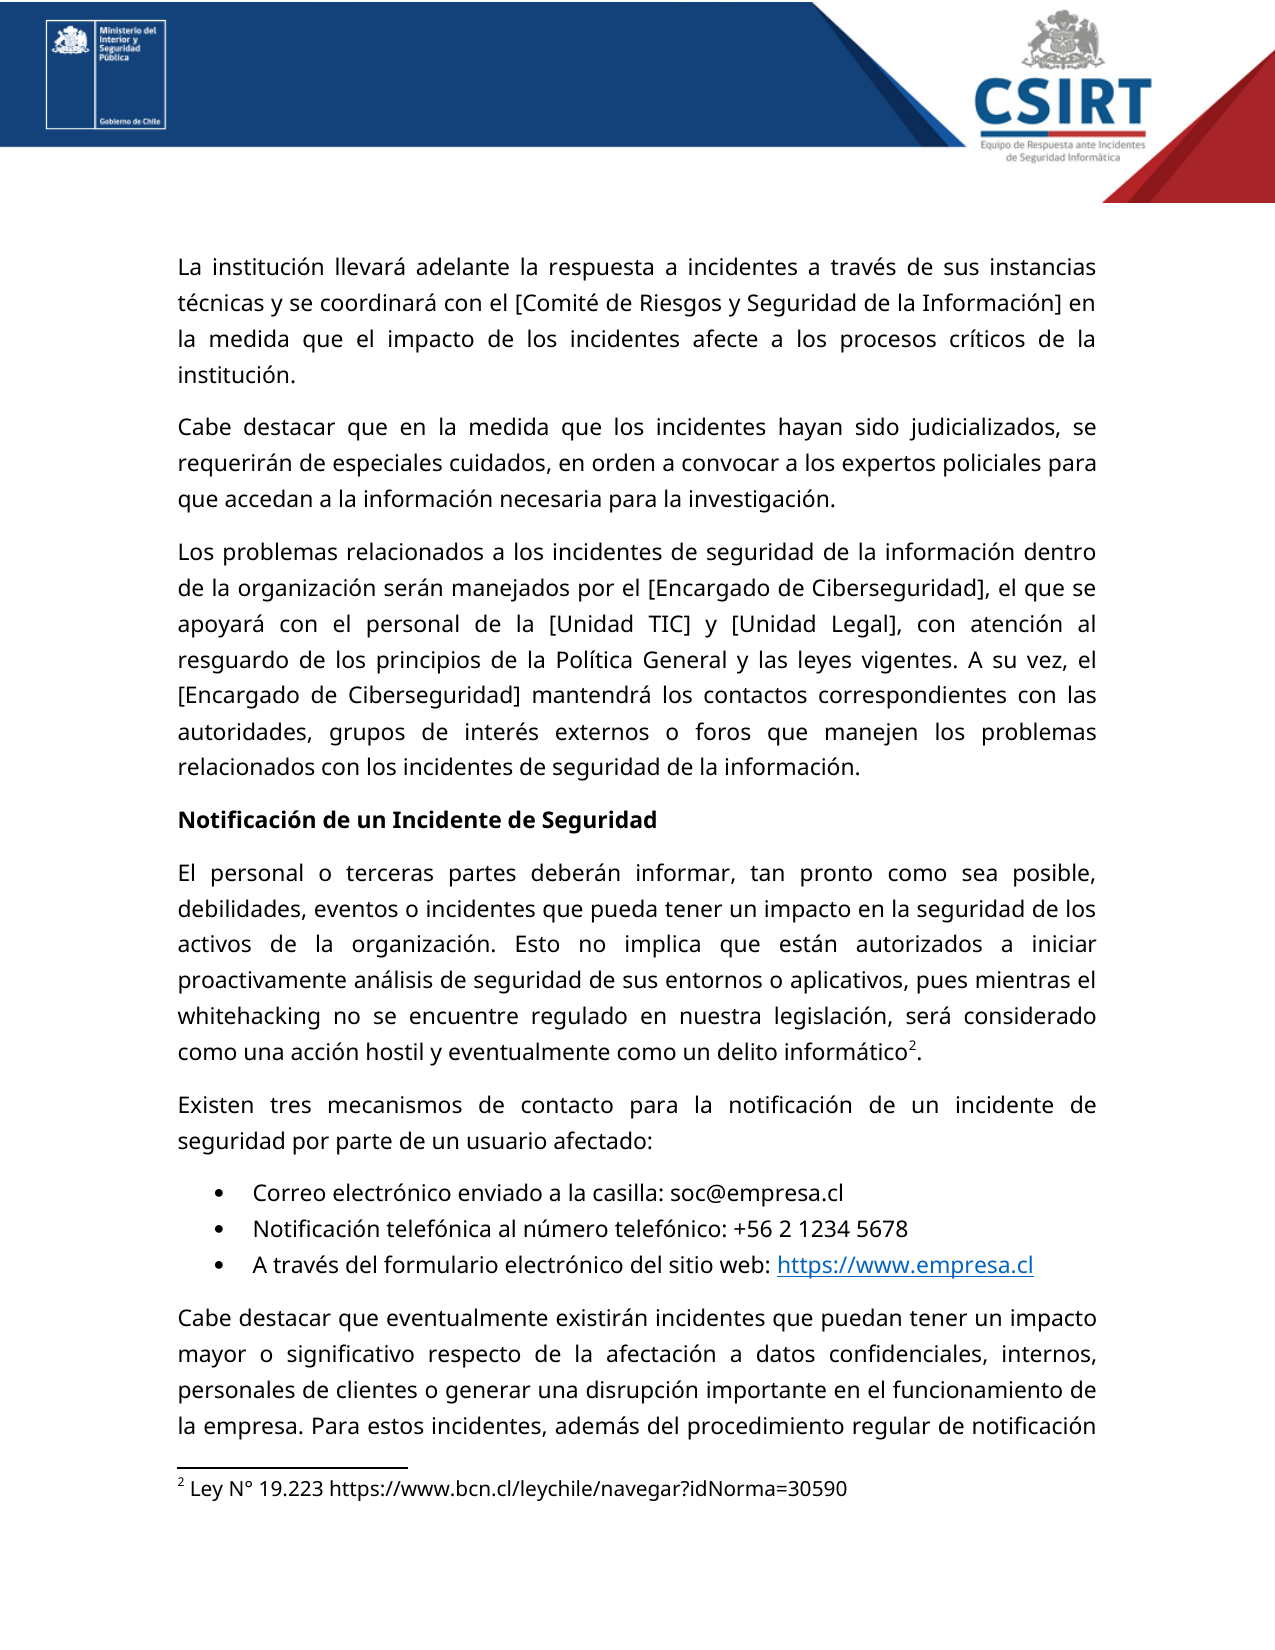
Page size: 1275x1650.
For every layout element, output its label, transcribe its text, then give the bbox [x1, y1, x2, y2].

picture [0, 2, 1275, 203]
text Los problemas relacionados a los incidentes de seguridad de la información dentro de la organización serán manejados por el [Encargado de Ciberseguridad], el que se apoyará con el personal de la [Unidad TIC] y [Unidad Legal], con atención al resguardo de los principios de la Política General y las leyes vigentes. A su vez, el [Encargado de Ciberseguridad] mantendrá los contactos correspondientes con las autoridades, grupos de interés externos o foros que manejen los problemas relacionados con los incidentes de seguridad de la información. [177, 536, 1098, 783]
text Existen tres mecanismos de contacto para la notificación de un incidente de seguridad por parte de un usuario afectado: [177, 1089, 1098, 1156]
text La institución llevará adelante la respuesta a incidentes a través de sus instancias técnicas y se coordinará con el [Comité de Riesgos y Seguridad de la Información] en la medida que el impacto de los incidentes afecte a los procesos críticos de la institución. [177, 251, 1098, 390]
text El personal o terceras partes deberán informar, tan pronto como sea posible, debilidades, eventos o incidentes que pueda tener un impacto en la seguridad de los activos de la organización. Esto no implica que están autorizados a iniciar proactivamente análisis de seguridad de sus entornos o aplicativos, pues mientras el whitehacking no se encuentre regulado en nuestra legislación, será considerado como una acción hostil y eventualmente como un delito informático. [177, 857, 1098, 1067]
text Notificación de un Incidente de Seguridad [177, 804, 1098, 835]
text Cabe destacar que en la medida que los incidentes hayan sido judicializados, se requerirán de especiales cuidados, en orden a convocar a los expertos policiales para que accedan a la información necesaria para la investigación. [177, 411, 1098, 514]
list Correo electrónico enviado a la casilla: soc@empresa.cl [215, 1177, 1098, 1209]
list A través del formulario electrónico del sitio web: https://www.empresa.cl [215, 1249, 1098, 1281]
list Notificación telefónica al número telefónico: +56 2 1234 5678 [215, 1213, 1098, 1244]
